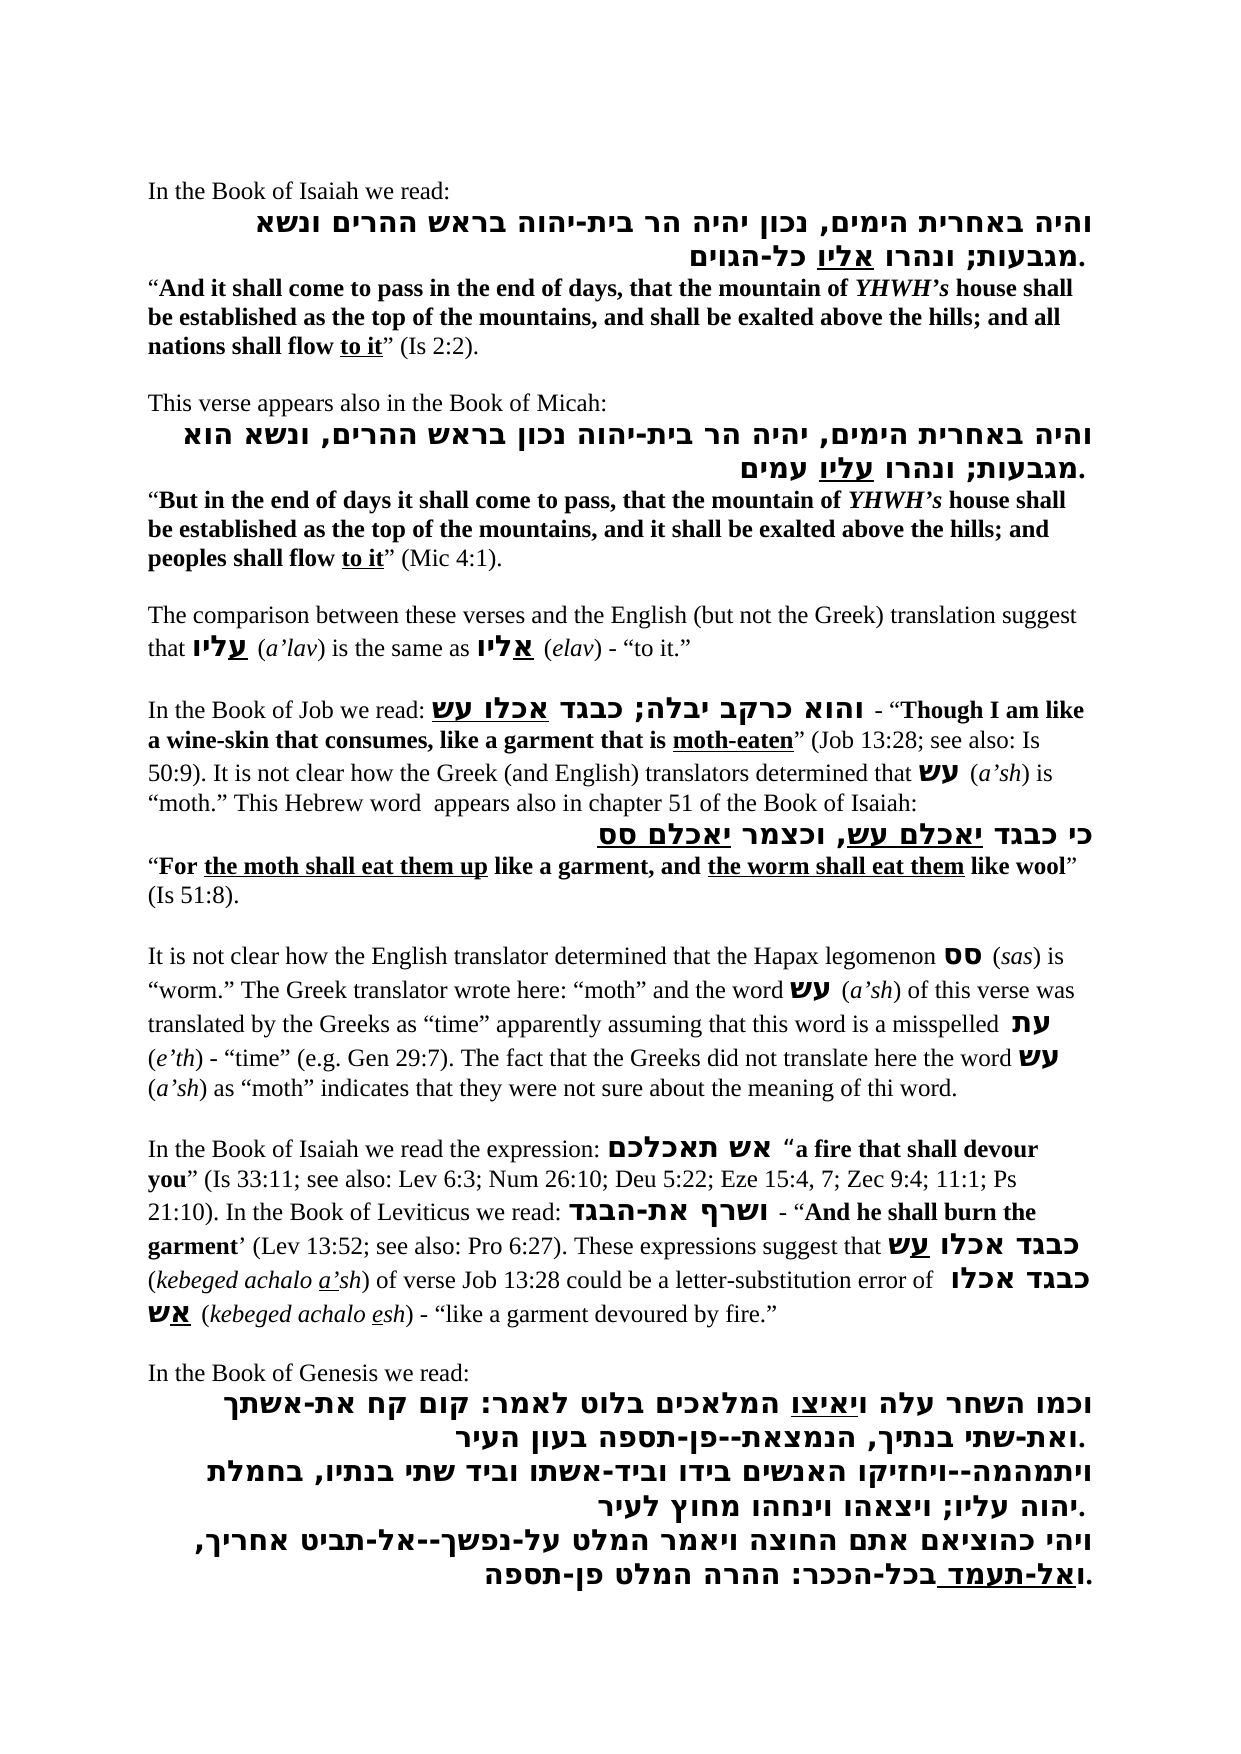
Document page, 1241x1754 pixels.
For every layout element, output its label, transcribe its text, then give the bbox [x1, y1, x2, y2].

text כי כבגד יאכלם עש, וכצמר יאכלם סס [148, 817, 1093, 851]
text It is not clear how the English translator determined that the Hapax legomenon סס (sas) is “worm.” The Greek translator wrote here: “moth” and the word עש (a’sh) of this verse was translated by the Greeks as “time” apparently assuming that this word is a misspelled עת (e’th) - “time” (e.g. Gen 29:7). The fact that the Greeks did not translate here the word עש (a’sh) as “moth” indicates that they were not sure about the meaning of thi word. [148, 937, 1093, 1102]
text ויתמהמה--ויחזיקו האנשים בידו וביד-אשתו וביד שתי בנתיו, בחמלת יהוה עליו; ויצאהו וינחהו מחוץ לעיר. [148, 1455, 1093, 1523]
text The comparison between these verses and the English (but not the Greek) translation suggest that עליו (a’lav) is the same as אליו (elav) - “to it.” [148, 600, 1093, 663]
text והיה באחרית הימים, יהיה הר בית-יהוה נכון בראש ההרים, ונשא הוא מגבעות; ונהרו עליו עמים. [148, 417, 1093, 485]
text In the Book of Isaiah we read the expression: אש תאכלכם “a fire that shall devour you” (Is 33:11; see also: Lev 6:3; Num 26:10; Deu 5:22; Eze 15:4, 7; Zec 9:4; 11:1; Ps 21:10). In the Book of Leviticus we read: ושרף את-הבגד - “And he shall burn the garment’ (Lev 13:52; see also: Pro 6:27). These expressions suggest that כבגד אכלו עש (kebeged achalo a’sh) of verse Job 13:28 could be a letter-substitution error of כבגד אכלו אש (kebeged achalo esh) - “like a garment devoured by fire.” [148, 1131, 1093, 1329]
text וכמו השחר עלה ויאיצו המלאכים בלוט לאמר: קום קח את-אשתך ואת-שתי בנתיך, הנמצאת--פן-תספה בעון העיר. [148, 1387, 1093, 1455]
text ויהי כהוציאם אתם החוצה ויאמר המלט על-נפשך--אל-תביט אחריך, ואל-תעמד בכל-הככר: ההרה המלט פן-תספה. [148, 1523, 1093, 1591]
text “But in the end of days it shall come to pass, that the mountain of YHWH’s house shall be established as the top of the mountains, and it shall be exalted above the hills; and peoples shall flow to it” (Mic 4:1). [148, 485, 1093, 571]
text This verse appears also in the Book of Micah: [148, 388, 1093, 417]
text “And it shall come to pass in the end of days, that the mountain of YHWH’s house shall be established as the top of the mountains, and shall be exalted above the hills; and all nations shall flow to it” (Is 2:2). [148, 273, 1093, 359]
text “For the moth shall eat them up like a garment, and the worm shall eat them like wool” (Is 51:8). [148, 851, 1093, 908]
text והיה באחרית הימים, נכון יהיה הר בית-יהוה בראש ההרים ונשא מגבעות; ונהרו אליו כל-הגוים. [148, 205, 1093, 273]
text In the Book of Isaiah we read: [148, 176, 1093, 205]
text In the Book of Job we read: והוא כרקב יבלה; כבגד אכלו עש - “Though I am like a wine-skin that consumes, like a garment that is moth-eaten” (Job 13:28; see also: Is 50:9). It is not clear how the Greek (and English) translators determined that עש (a’sh) is “moth.” This Hebrew word appears also in chapter 51 of the Book of Isaiah: [148, 692, 1093, 817]
text In the Book of Genesis we read: [148, 1358, 1093, 1387]
